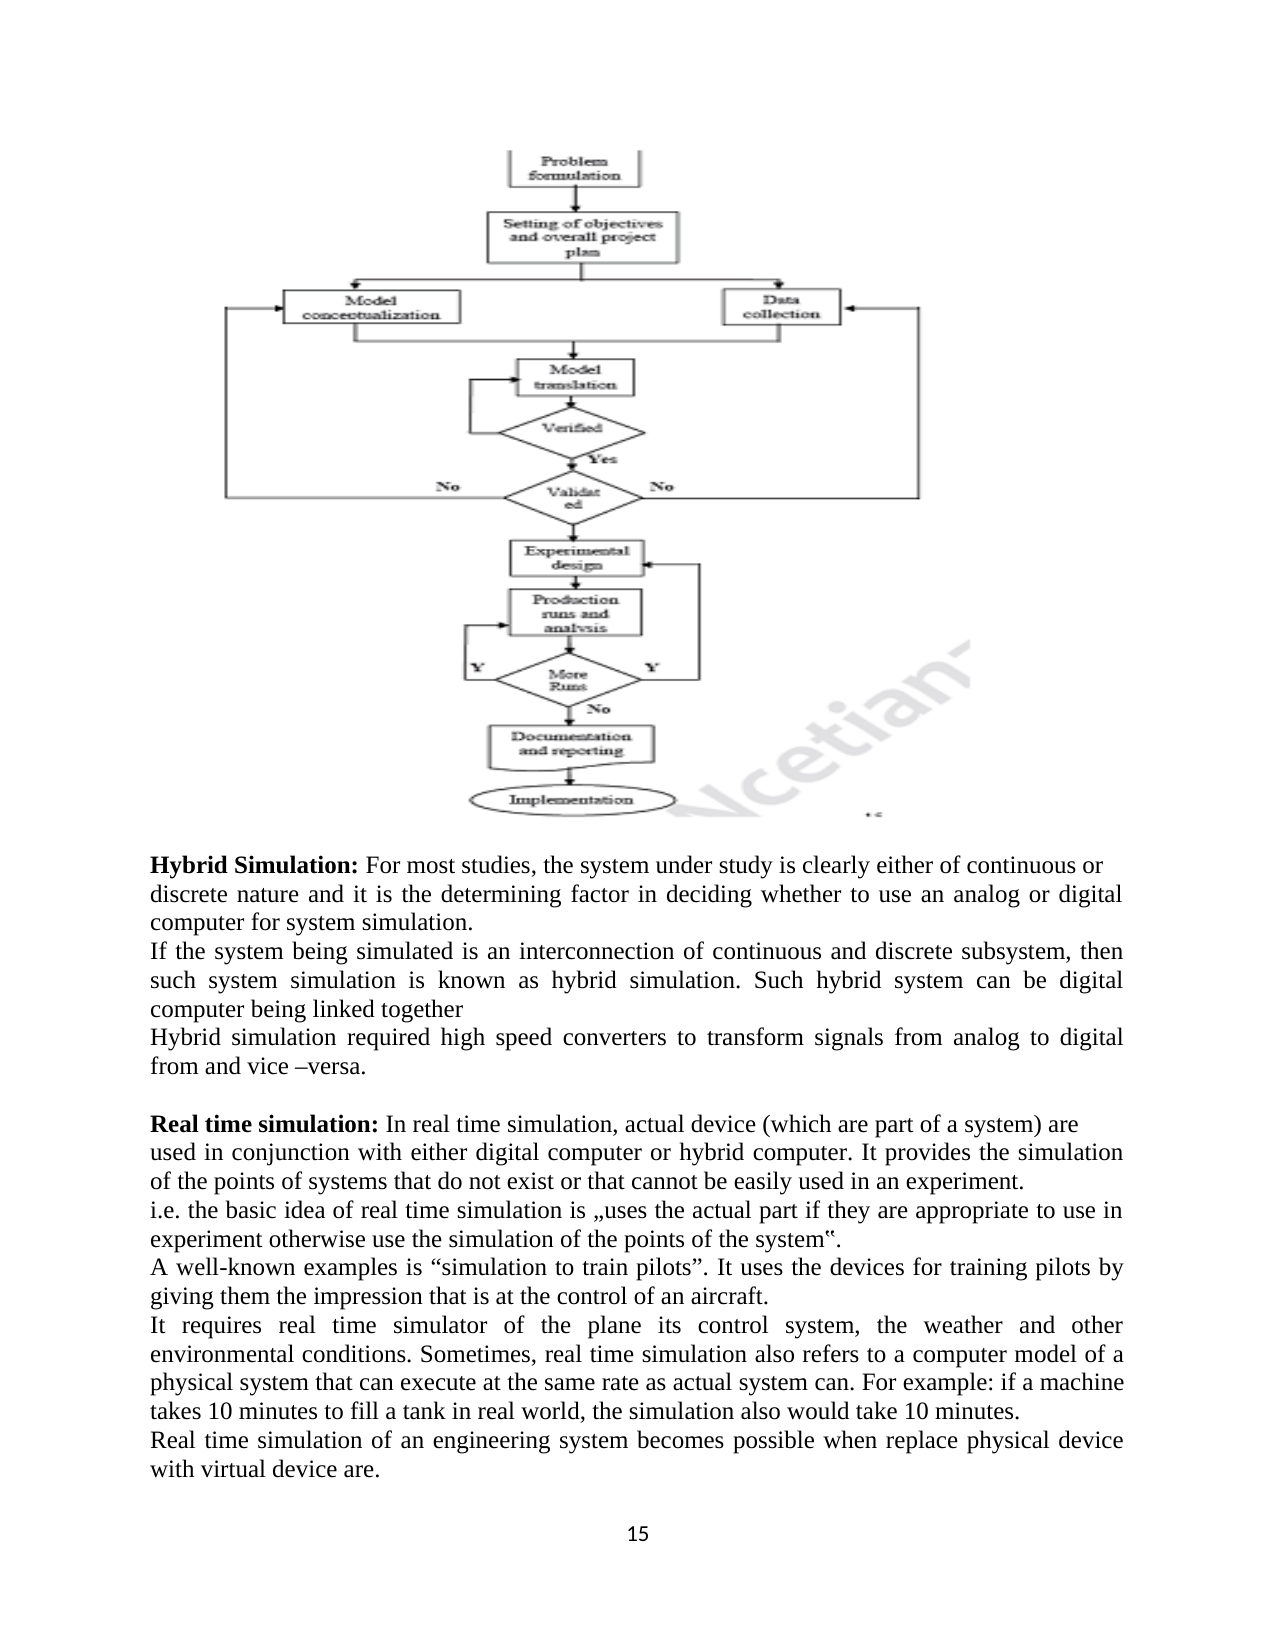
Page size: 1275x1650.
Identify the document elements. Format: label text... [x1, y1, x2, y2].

text Hybrid simulation required high speed converters to transform signals from analog to digital from and vice –versa. [150, 1022, 1125, 1080]
text If the system being simulated is an interconnection of continuous and discrete subsystem, then such system simulation is known as hybrid simulation. Such hybrid system can be digital computer being linked together [150, 936, 1125, 1022]
text i.e. the basic idea of real time simulation is „uses the actual part if they are appropriate to use in experiment otherwise use the simulation of the points of the system‟. [150, 1195, 1125, 1252]
text Real time simulation: In real time simulation, actual device (which are part of a system) are [150, 1109, 1125, 1137]
text used in conjunction with either digital computer or hybrid computer. It provides the simulation of the points of systems that do not exist or that cannot be easily used in an experiment. [150, 1137, 1125, 1195]
text Hybrid Simulation: For most studies, the system under study is clearly either of continuous or [150, 850, 1125, 879]
text discrete nature and it is the determining factor in deciding whether to use an analog or digital computer for system simulation. [150, 879, 1125, 936]
picture [150, 150, 1084, 825]
text It requires real time simulator of the plane its control system, the weather and other environmental conditions. Sometimes, real time simulation also refers to a computer model of a physical system that can execute at the same rate as actual system can. For example: if a machine takes 10 minutes to fill a tank in real world, the simulation also would take 10 minutes. [150, 1310, 1125, 1425]
text A well-known examples is “simulation to train pilots”. It uses the devices for training pilots by giving them the impression that is at the control of an aircraft. [150, 1252, 1125, 1310]
text Real time simulation of an engineering system becomes possible when replace physical device with virtual device are. [150, 1425, 1125, 1482]
